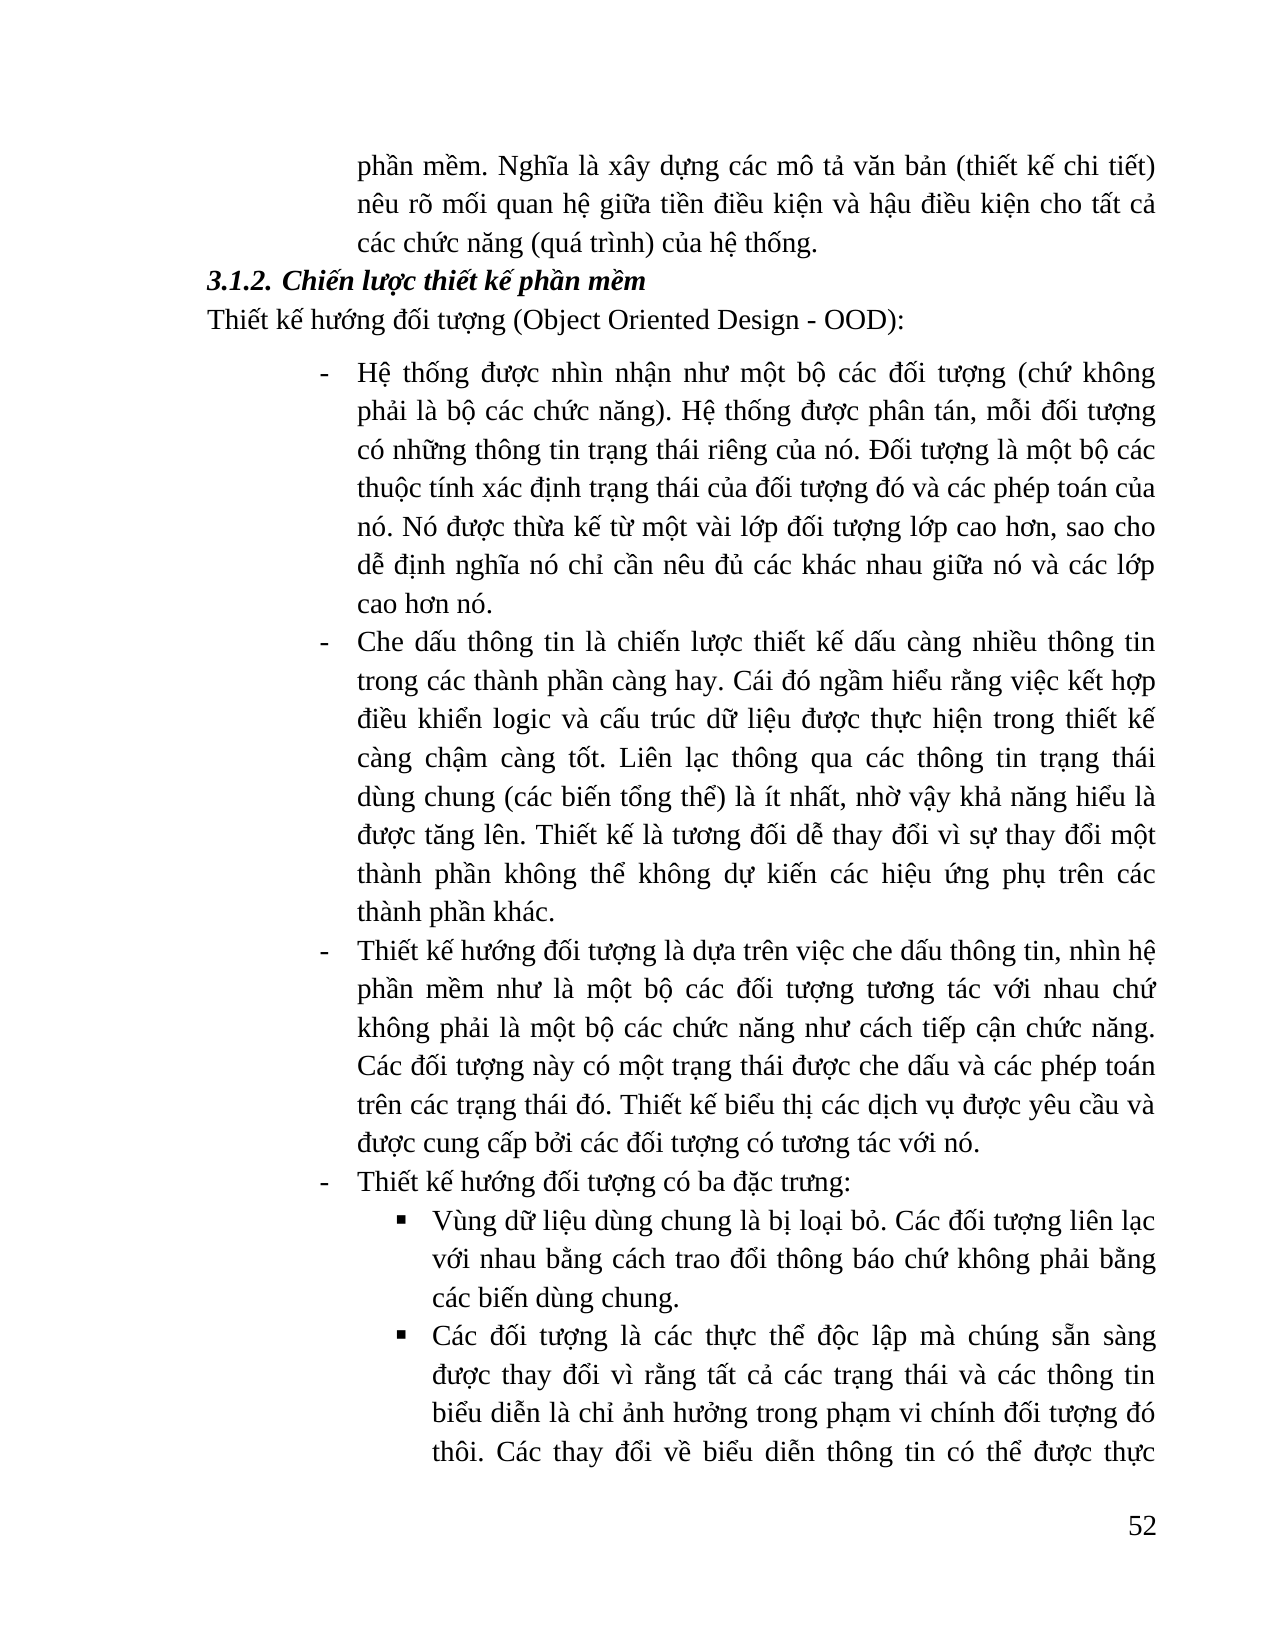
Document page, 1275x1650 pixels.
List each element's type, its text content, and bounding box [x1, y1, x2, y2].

list Vùng dữ liệu dùng chung là bị loại bỏ. Các đối tượng liên lạc với nhau bằng cách trao đổi thông báo chứ không phải bằng các biến dùng chung. [394, 1203, 1157, 1313]
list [394, 1318, 1157, 1468]
list Hệ thống được nhìn nhận như một bộ các đối tượng (chứ không phải là bộ các chức năng). Hệ thống được phân tán, mỗi đối tượng có những thông tin trạng thái riêng của nó. Đối tượng là một bộ các thuộc tính xác định trạng thái của đối tượng đó và các phép toán của nó. Nó được thừa kế từ một vài lớp đối tượng lớp cao hơn, sao cho dễ định nghĩa nó chỉ cần nêu đủ các khác nhau giữa nó và các lớp cao hơn nó. [319, 355, 1157, 619]
list Chiến lược thiết kế phần mềm [207, 263, 1157, 297]
text Thiết kế hướng đối tượng (Object Oriented Design - OOD): [207, 302, 1157, 335]
list Che dấu thông tin là chiến lược thiết kế dấu càng nhiều thông tin trong các thành phần càng hay. Cái đó ngầm hiểu rằng việc kết hợp điều khiển logic và cấu trúc dữ liệu được thực hiện trong thiết kế càng chậm càng tốt. Liên lạc thông qua các thông tin trạng thái dùng chung (các biến tổng thể) là ít nhất, nhờ vậy khả năng hiểu là được tăng lên. Thiết kế là tương đối dễ thay đổi vì sự thay đổi một thành phần không thể không dự kiến các hiệu ứng phụ trên các thành phần khác. [319, 624, 1157, 928]
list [319, 148, 1157, 258]
list Thiết kế hướng đối tượng là dựa trên việc che dấu thông tin, nhìn hệ phần mềm như là một bộ các đối tượng tương tác với nhau chứ không phải là một bộ các chức năng như cách tiếp cận chức năng. Các đối tượng này có một trạng thái được che dấu và các phép toán trên các trạng thái đó. Thiết kế biểu thị các dịch vụ được yêu cầu và được cung cấp bởi các đối tượng có tương tác với nó. [319, 933, 1157, 1159]
list Thiết kế hướng đối tượng có ba đặc trưng: [319, 1164, 1157, 1198]
